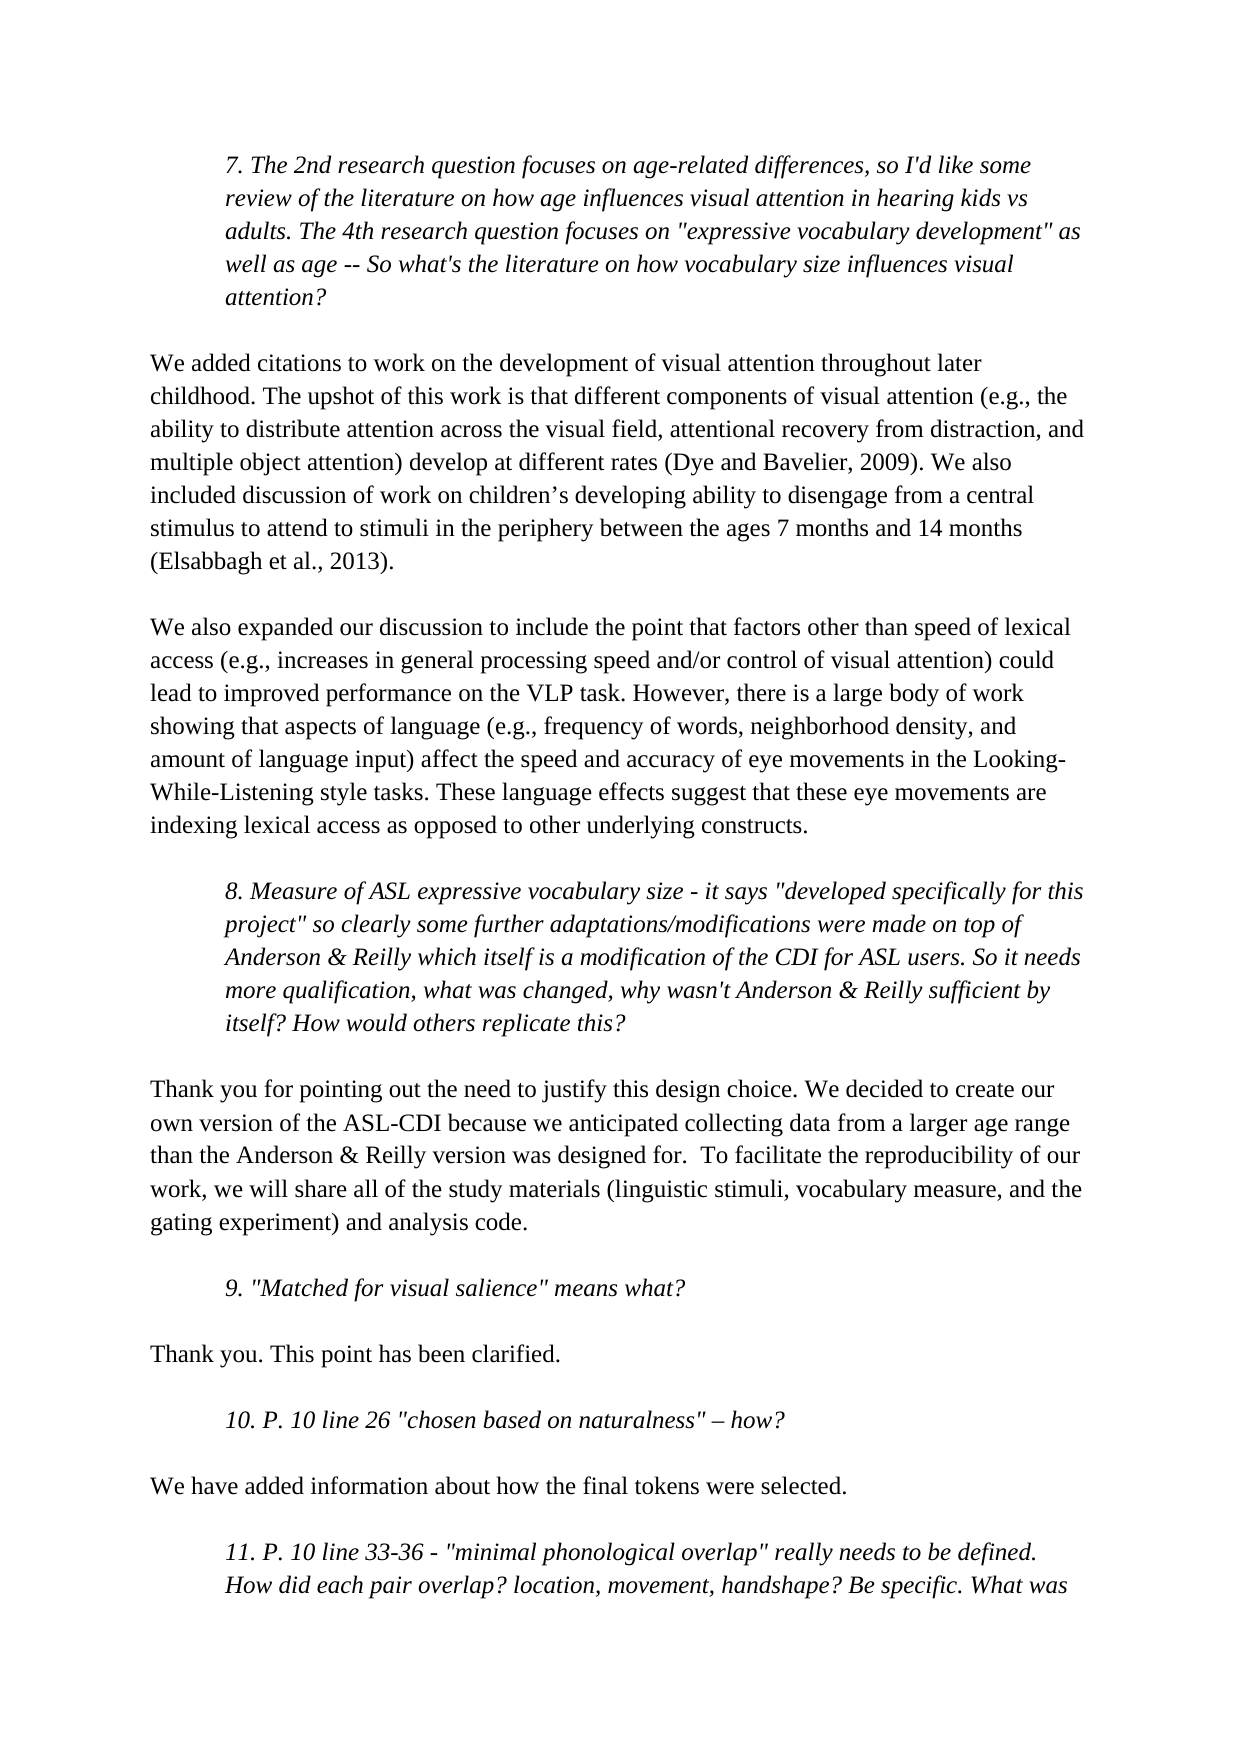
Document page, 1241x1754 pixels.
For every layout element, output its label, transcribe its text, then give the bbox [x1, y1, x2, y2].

text 10. P. 10 line 26 "chosen based on naturalness" – how? [225, 1372, 1090, 1433]
text We have added information about how the final tokens were selected. [150, 1471, 1090, 1499]
text We added citations to work on the development of visual attention throughout later childhood. The upshot of this work is that different components of visual attention (e.g., the ability to distribute attention across the visual field, attentional recovery from distraction, and multiple object attention) develop at different rates (Dye and Bavelier, 2009). We also included discussion of work on children’s developing ability to disengage from a central stimulus to attend to stimuli in the periphery between the ages 7 months and 14 months (Elsabbagh et al., 2013). [150, 348, 1090, 575]
text 7. The 2nd research question focuses on age-related differences, so I'd like some review of the literature on how age influences visual attention in hearing kids vs adults. The 4th research question focuses on "expressive vocabulary development" as well as age -- So what's the literature on how vocabulary size influences visual attention? [225, 150, 1090, 311]
text Thank you. This point has been clarified. [150, 1339, 1090, 1367]
text Thank you for pointing out the need to justify this design choice. We decided to create our own version of the ASL-CDI because we anticipated collecting data from a larger age range than the Anderson & Reilly version was designed for. To facilitate the reproducibility of our work, we will share all of the study materials (linguistic stimuli, vocabulary measure, and the gating experiment) and analysis code. [150, 1074, 1090, 1235]
text We also expanded our discussion to include the point that factors other than speed of lexical access (e.g., increases in general processing speed and/or control of visual attention) could lead to improved performance on the VLP task. However, there is a large body of work showing that aspects of language (e.g., frequency of words, neighborhood density, and amount of language input) affect the speed and accuracy of eye movements in the Looking-While-Listening style tasks. These language effects suggest that these eye movements are indexing lexical access as opposed to other underlying constructs. [150, 612, 1090, 839]
text 9. "Matched for visual salience" means what? [225, 1240, 1090, 1301]
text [225, 1504, 1090, 1599]
text 8. Measure of ASL expressive vocabulary size - it says "developed specifically for this project" so clearly some further adaptations/modifications were made on top of Anderson & Reilly which itself is a modification of the CDI for ASL users. So it needs more qualification, what was changed, why wasn't Anderson & Reilly sufficient by itself? How would others replicate this? [225, 843, 1090, 1037]
